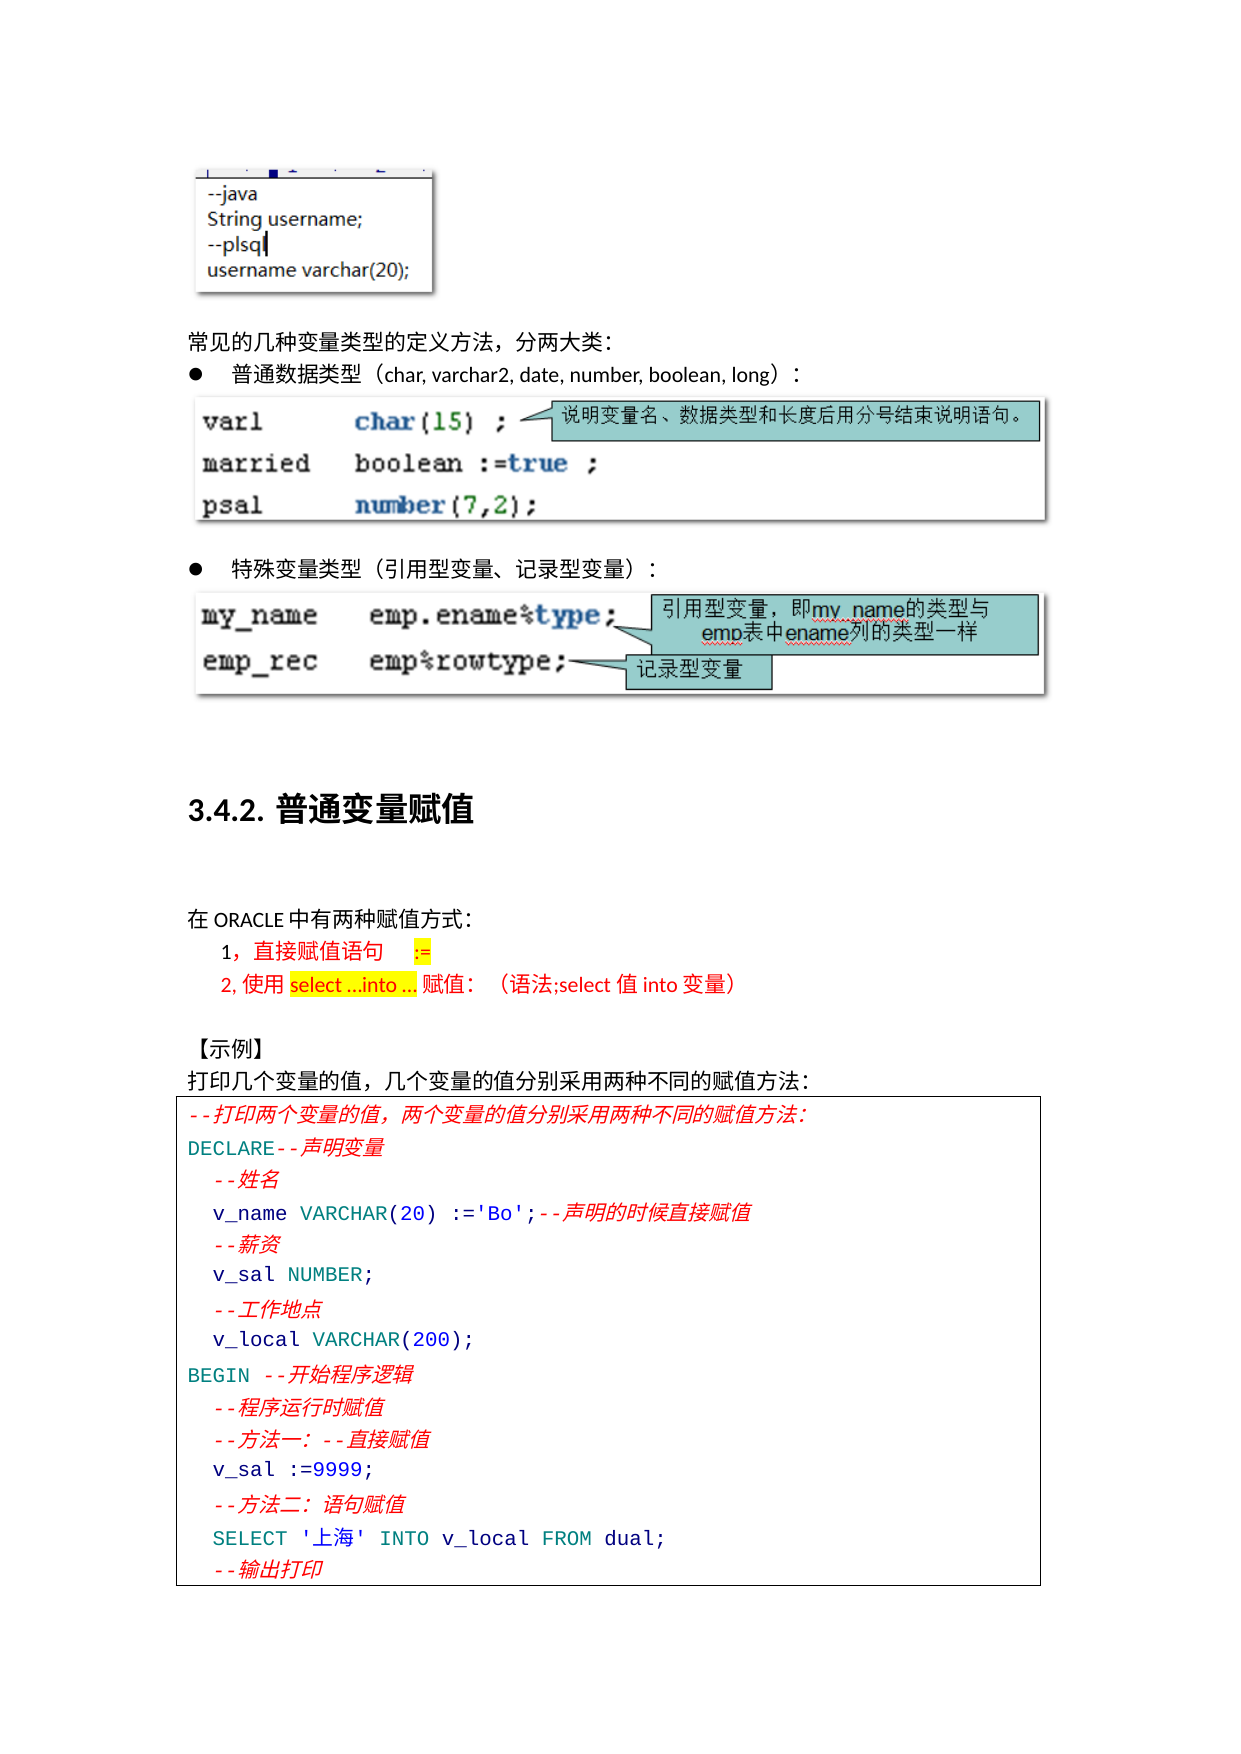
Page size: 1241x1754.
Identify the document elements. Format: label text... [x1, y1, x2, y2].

text 2, 使用select …into … 赋值：（语法;select 值 into 变量） [187, 966, 1053, 999]
list 特殊变量类型（引用型变量、记录型变量）： [187, 552, 1053, 584]
text 打印几个变量的值，几个变量的值分别采用两种不同的赋值方法： [187, 1064, 1053, 1096]
subtitle 普通变量赋值 [187, 774, 1053, 839]
text 常见的几种变量类型的定义方法，分两大类： [187, 324, 1053, 357]
picture [187, 584, 1053, 703]
picture [187, 162, 441, 301]
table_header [177, 1097, 1040, 1585]
text 【示例】 [187, 1031, 1053, 1064]
list 普通数据类型（char, varchar2, date, number, boolean, long）： [187, 357, 1053, 389]
picture [187, 389, 1053, 528]
text 1，直接赋值语句 := [187, 934, 1053, 966]
text 在ORACLE中有两种赋值方式： [187, 901, 1053, 934]
